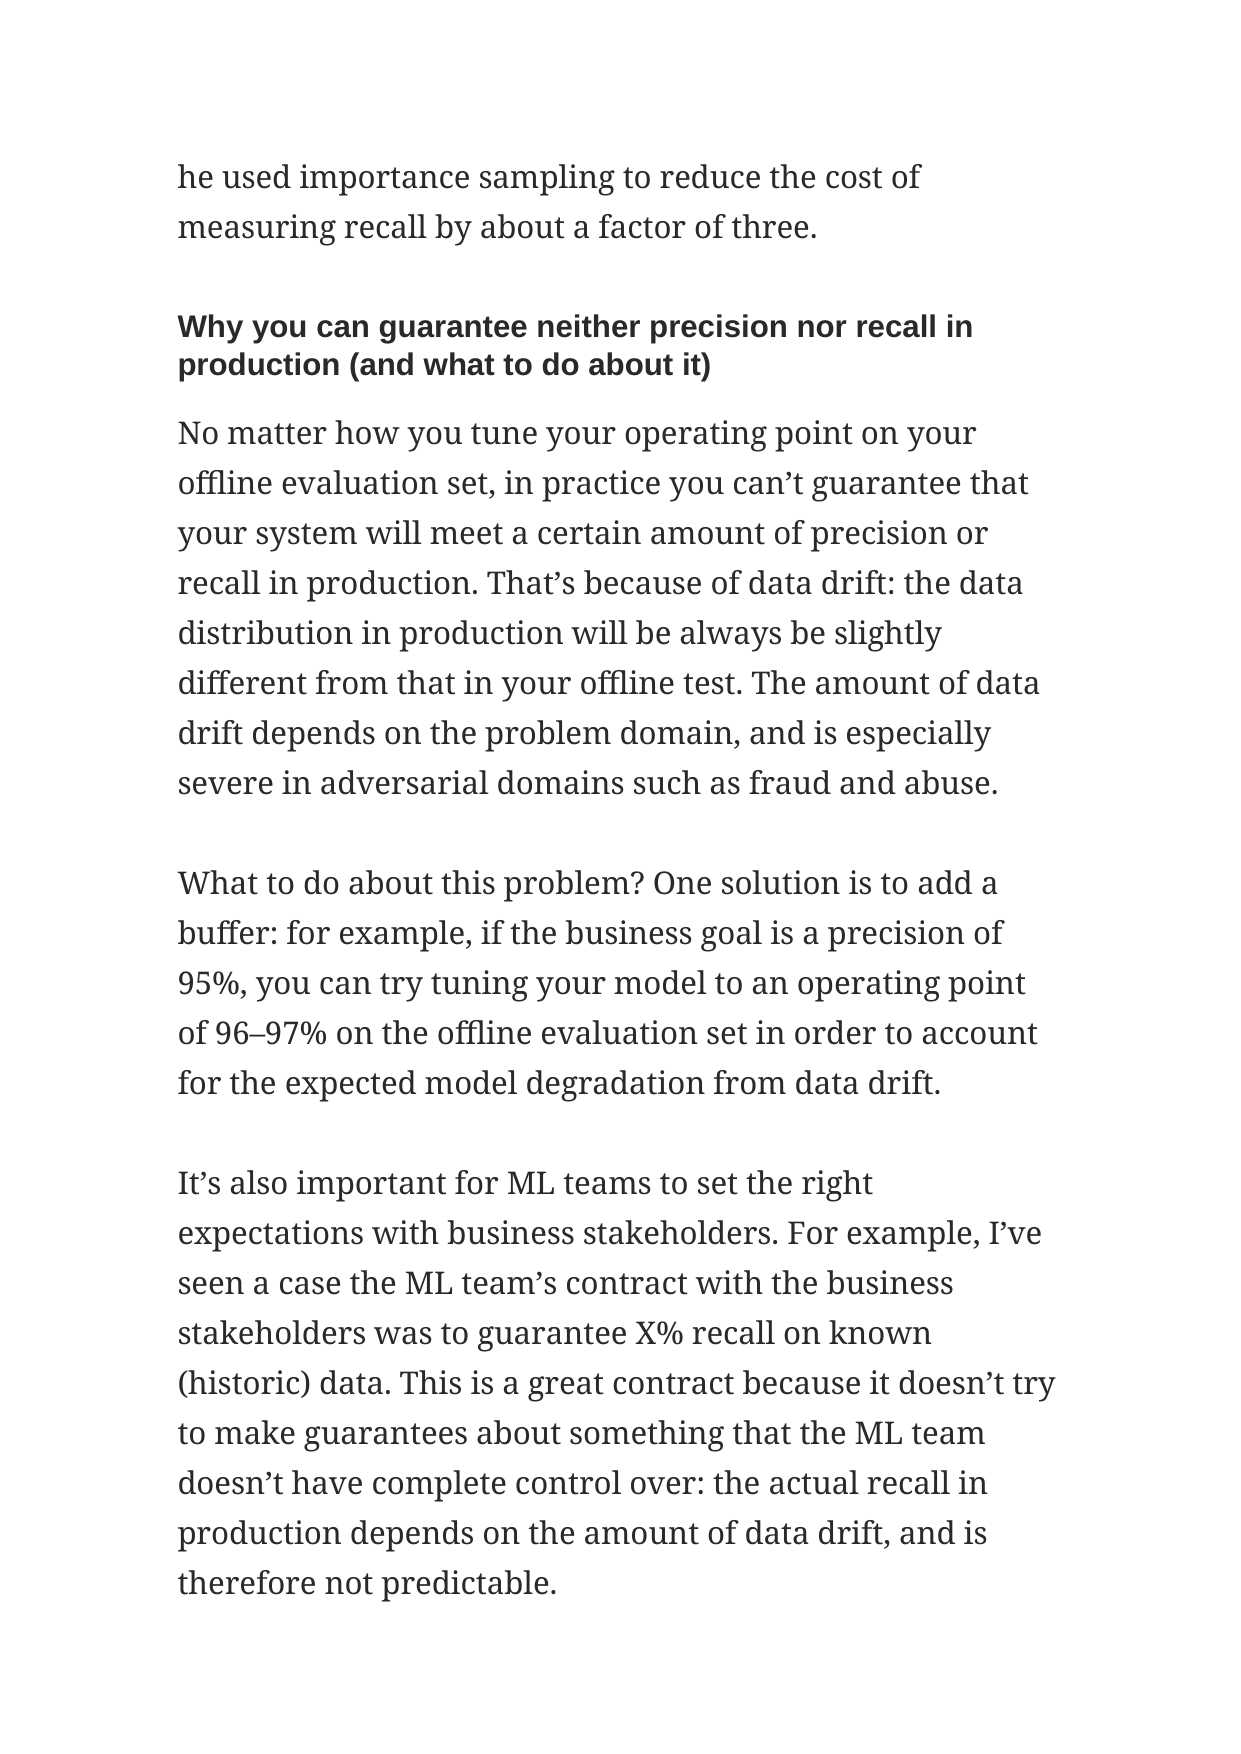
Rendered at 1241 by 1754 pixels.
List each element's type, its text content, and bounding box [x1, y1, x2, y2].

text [177, 148, 1063, 248]
text Why you can guarantee neither precision nor recall in production (and what to do about it) [177, 307, 1063, 382]
text What to do about this problem? One solution is to add a buffer: for example, if the business goal is a precision of 95%, you can try tuning your model to an operating point of 96–97% on the offline evaluation set in order to account for the expected model degradation from data drift. [177, 853, 1063, 1103]
text It’s also important for ML teams to set the right expectations with business stakeholders. For example, I’ve seen a case the ML team’s contract with the business stakeholders was to guarantee X% recall on known (historic) data. This is a great contract because it doesn’t try to make guarantees about something that the ML team doesn’t have complete control over: the actual recall in production depends on the amount of data drift, and is therefore not predictable. [177, 1153, 1063, 1603]
text No matter how you tune your operating point on your offline evaluation set, in practice you can’t guarantee that your system will meet a certain amount of precision or recall in production. That’s because of data drift: the data distribution in production will be always be slightly different from that in your offline test. The amount of data drift depends on the problem domain, and is especially severe in adversarial domains such as fraud and abuse. [177, 403, 1063, 803]
